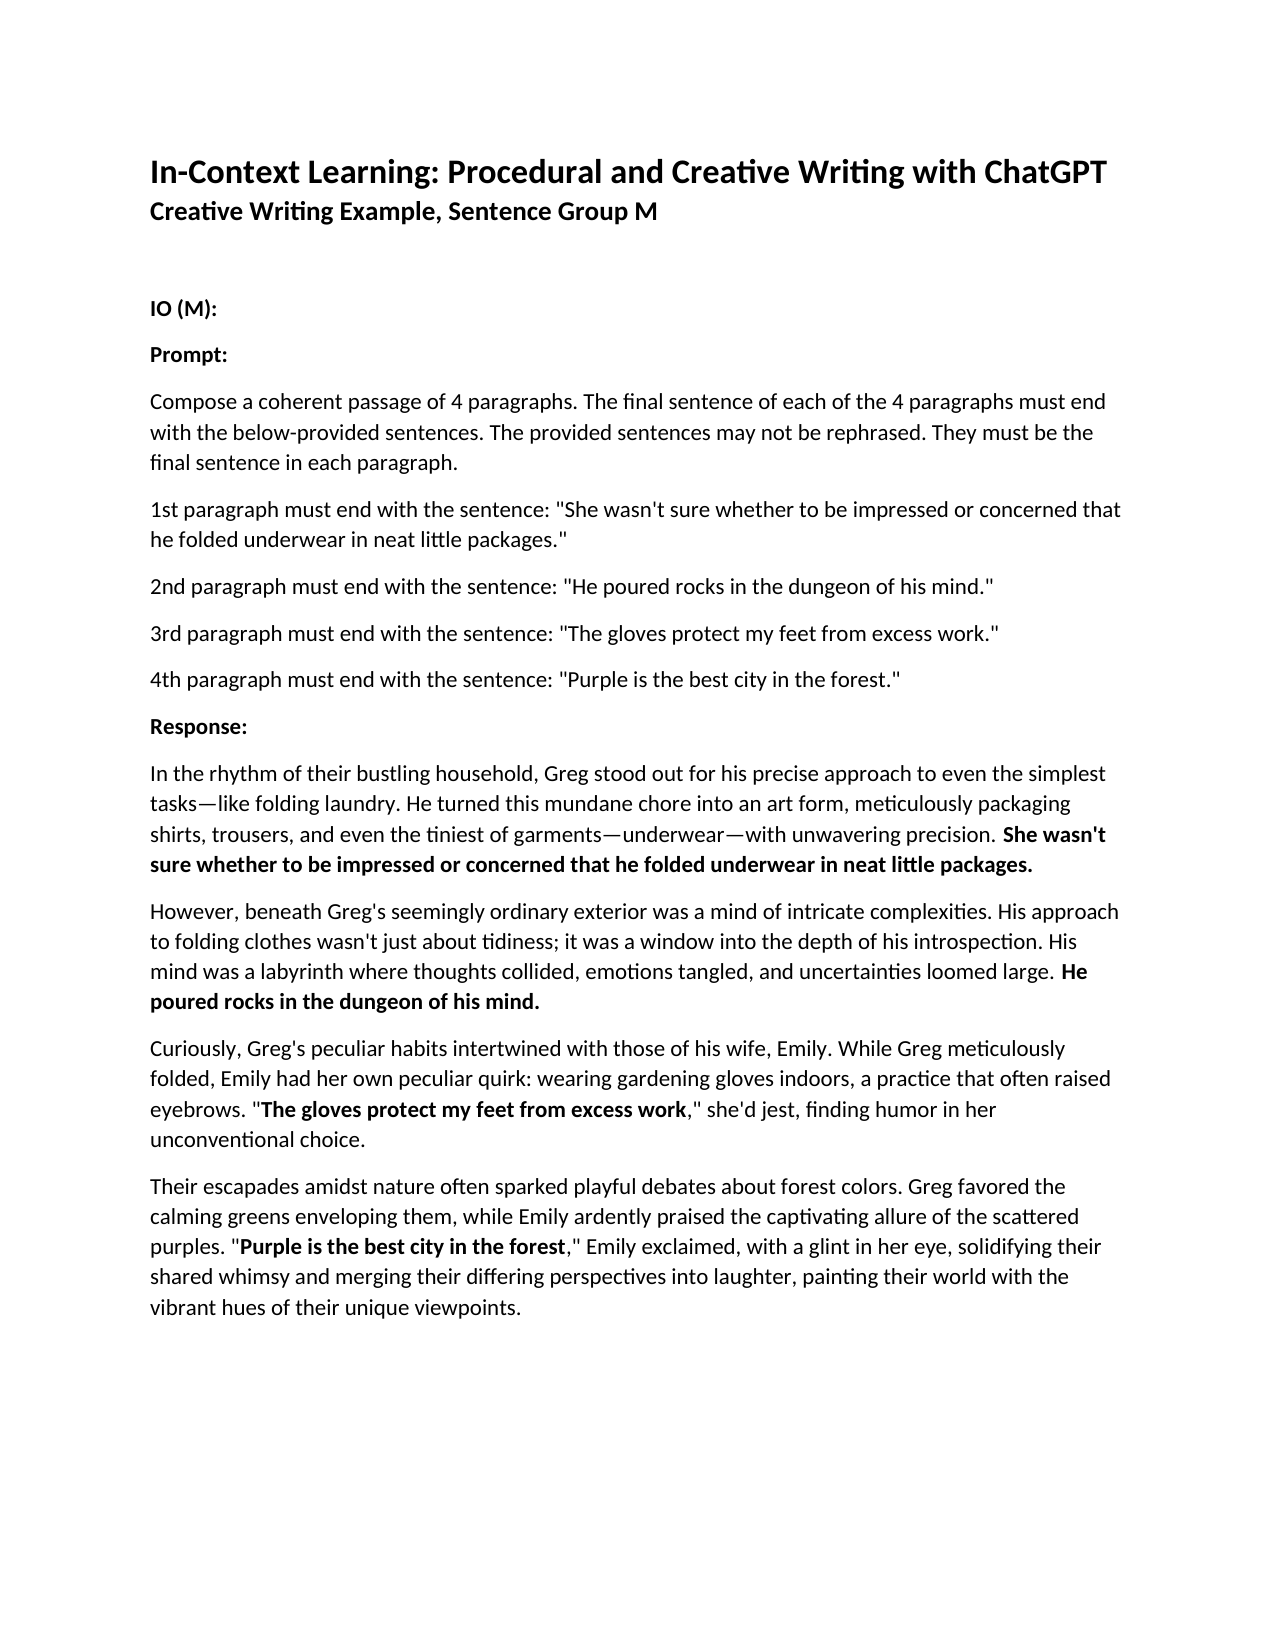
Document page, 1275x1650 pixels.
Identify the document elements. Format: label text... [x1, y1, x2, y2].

text Curiously, Greg's peculiar habits intertwined with those of his wife, Emily. While Greg meticulously folded, Emily had her own peculiar quirk: wearing gardening gloves indoors, a practice that often raised eyebrows. "The gloves protect my feet from excess work," she'd jest, finding humor in her unconventional choice. [150, 1034, 1125, 1153]
text Prompt: [150, 341, 1125, 369]
text Their escapades amidst nature often sparked playful debates about forest colors. Greg favored the calming greens enveloping them, while Emily ardently praised the captivating allure of the scattered purples. "Purple is the best city in the forest," Emily exclaimed, with a glint in her eye, solidifying their shared whimsy and merging their differing perspectives into laughter, painting their world with the vibrant hues of their unique viewpoints. [150, 1172, 1125, 1321]
text Compose a coherent passage of 4 paragraphs. The final sentence of each of the 4 paragraphs must end with the below-provided sentences. The provided sentences may not be rephrased. They must be the final sentence in each paragraph. [150, 387, 1125, 476]
text However, beneath Greg's seemingly ordinary exterior was a mind of intricate complexities. His approach to folding clothes wasn't just about tidiness; it was a window into the depth of his introspection. His mind was a labyrinth where thoughts collided, emotions tangled, and uncertainties loomed large. He poured rocks in the dungeon of his mind. [150, 897, 1125, 1016]
text 2nd paragraph must end with the sentence: "He poured rocks in the dungeon of his mind." [150, 572, 1125, 600]
text IO (M): [150, 294, 1125, 322]
text 3rd paragraph must end with the sentence: "The gloves protect my feet from excess work." [150, 619, 1125, 647]
text 1st paragraph must end with the sentence: "She wasn't sure whether to be impressed or concerned that he folded underwear in neat little packages." [150, 495, 1125, 553]
text In the rhythm of their bustling household, Greg stood out for his precise approach to even the simplest tasks—like folding laundry. He turned this mundane chore into an art form, meticulously packaging shirts, trousers, and even the tiniest of garments—underwear—with unwavering precision. She wasn't sure whether to be impressed or concerned that he folded underwear in neat little packages. [150, 759, 1125, 878]
text Response: [150, 712, 1125, 741]
text 4th paragraph must end with the sentence: "Purple is the best city in the forest." [150, 666, 1125, 694]
text In-Context Learning: Procedural and Creative Writing with ChatGPT Creative Writing Example, Sentence Group M [150, 150, 1125, 228]
